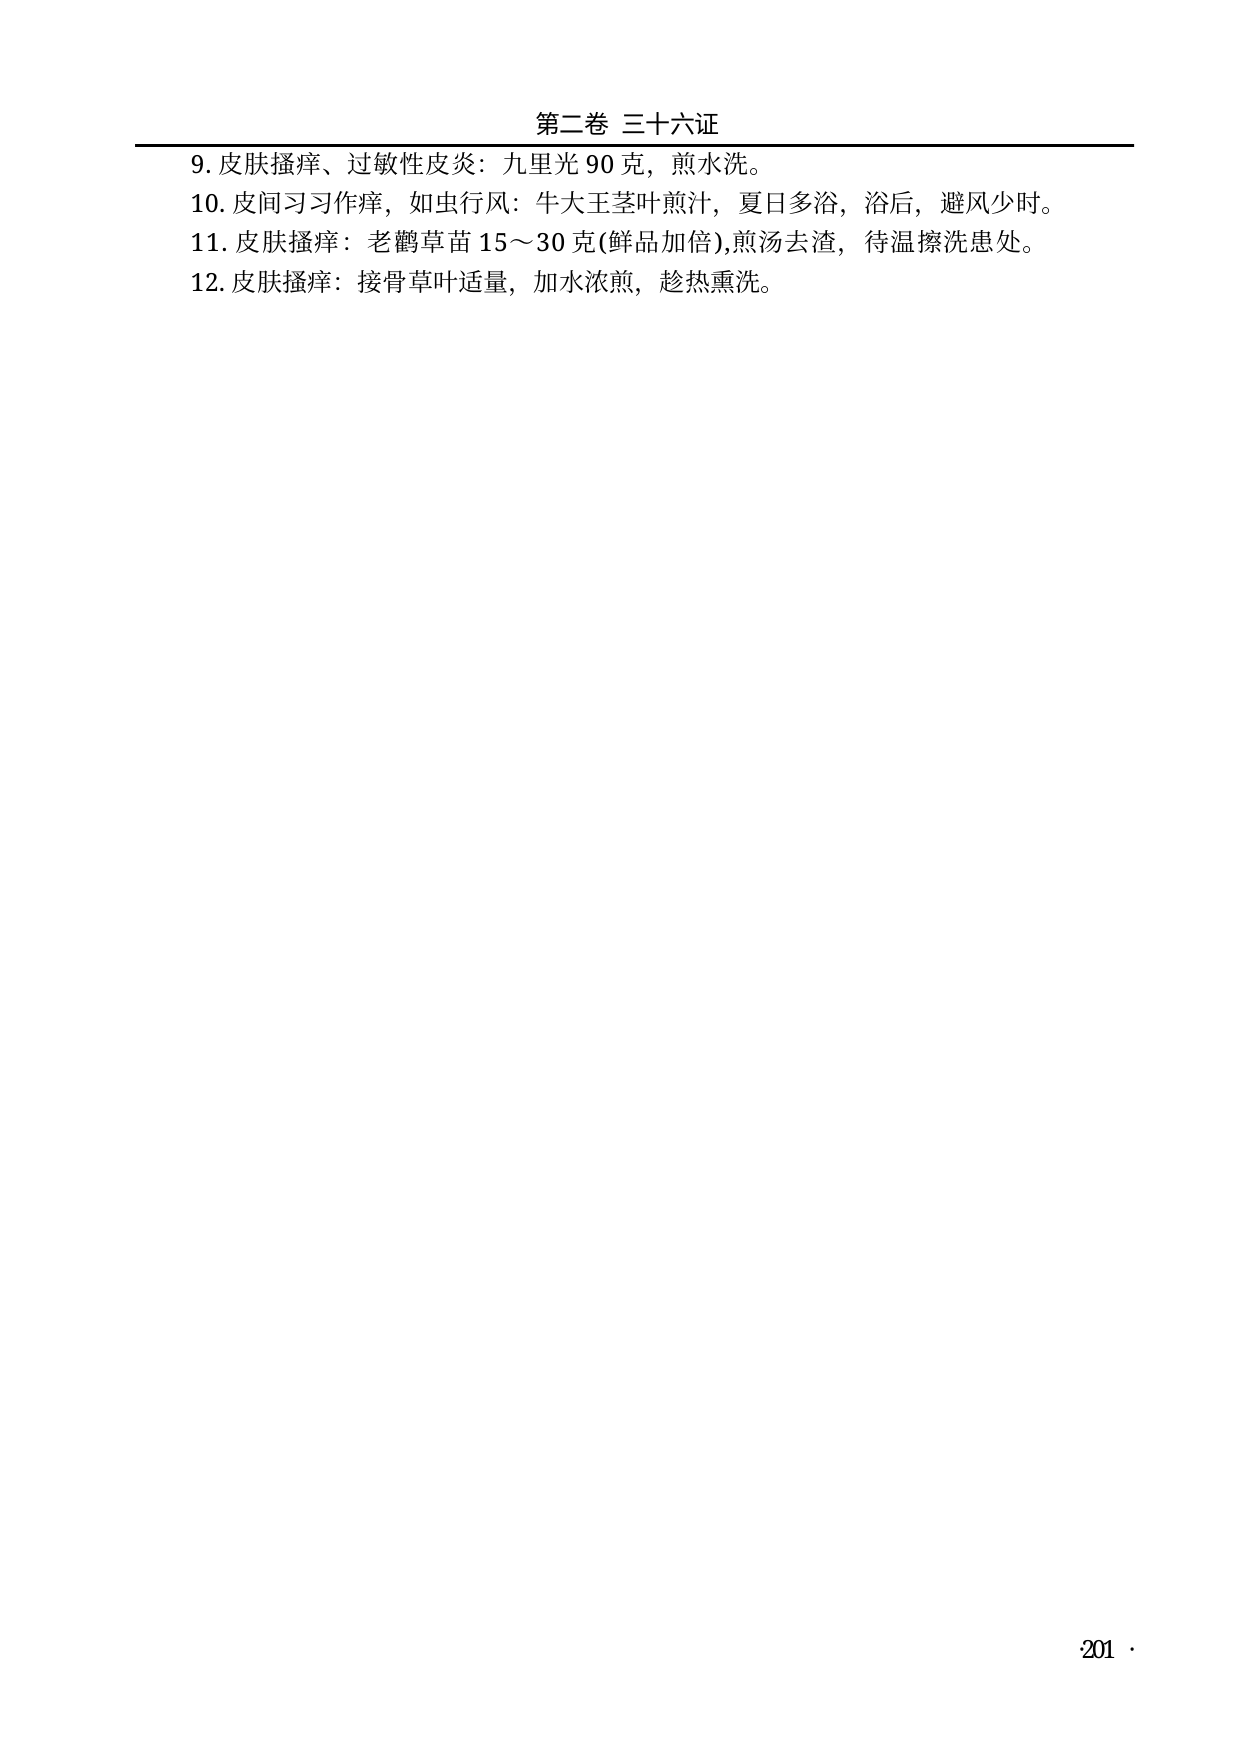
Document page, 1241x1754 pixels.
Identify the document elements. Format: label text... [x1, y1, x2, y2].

text 12. 皮肤搔痒：接骨草叶适量，加水浓煎，趁热熏洗。 [190, 266, 1146, 298]
text 11. 皮肤搔痒：老鹳草苗15～30克(鲜品加倍),煎汤去渣，待温擦洗患处。 [190, 226, 1146, 258]
text 10. 皮间习习作痒，如虫行风：牛大王茎叶煎汁，夏日多浴，浴后，避风少时。 [190, 186, 1146, 219]
text 9. 皮肤搔痒、过敏性皮炎：九里光90克，煎水洗。 [190, 147, 1146, 179]
